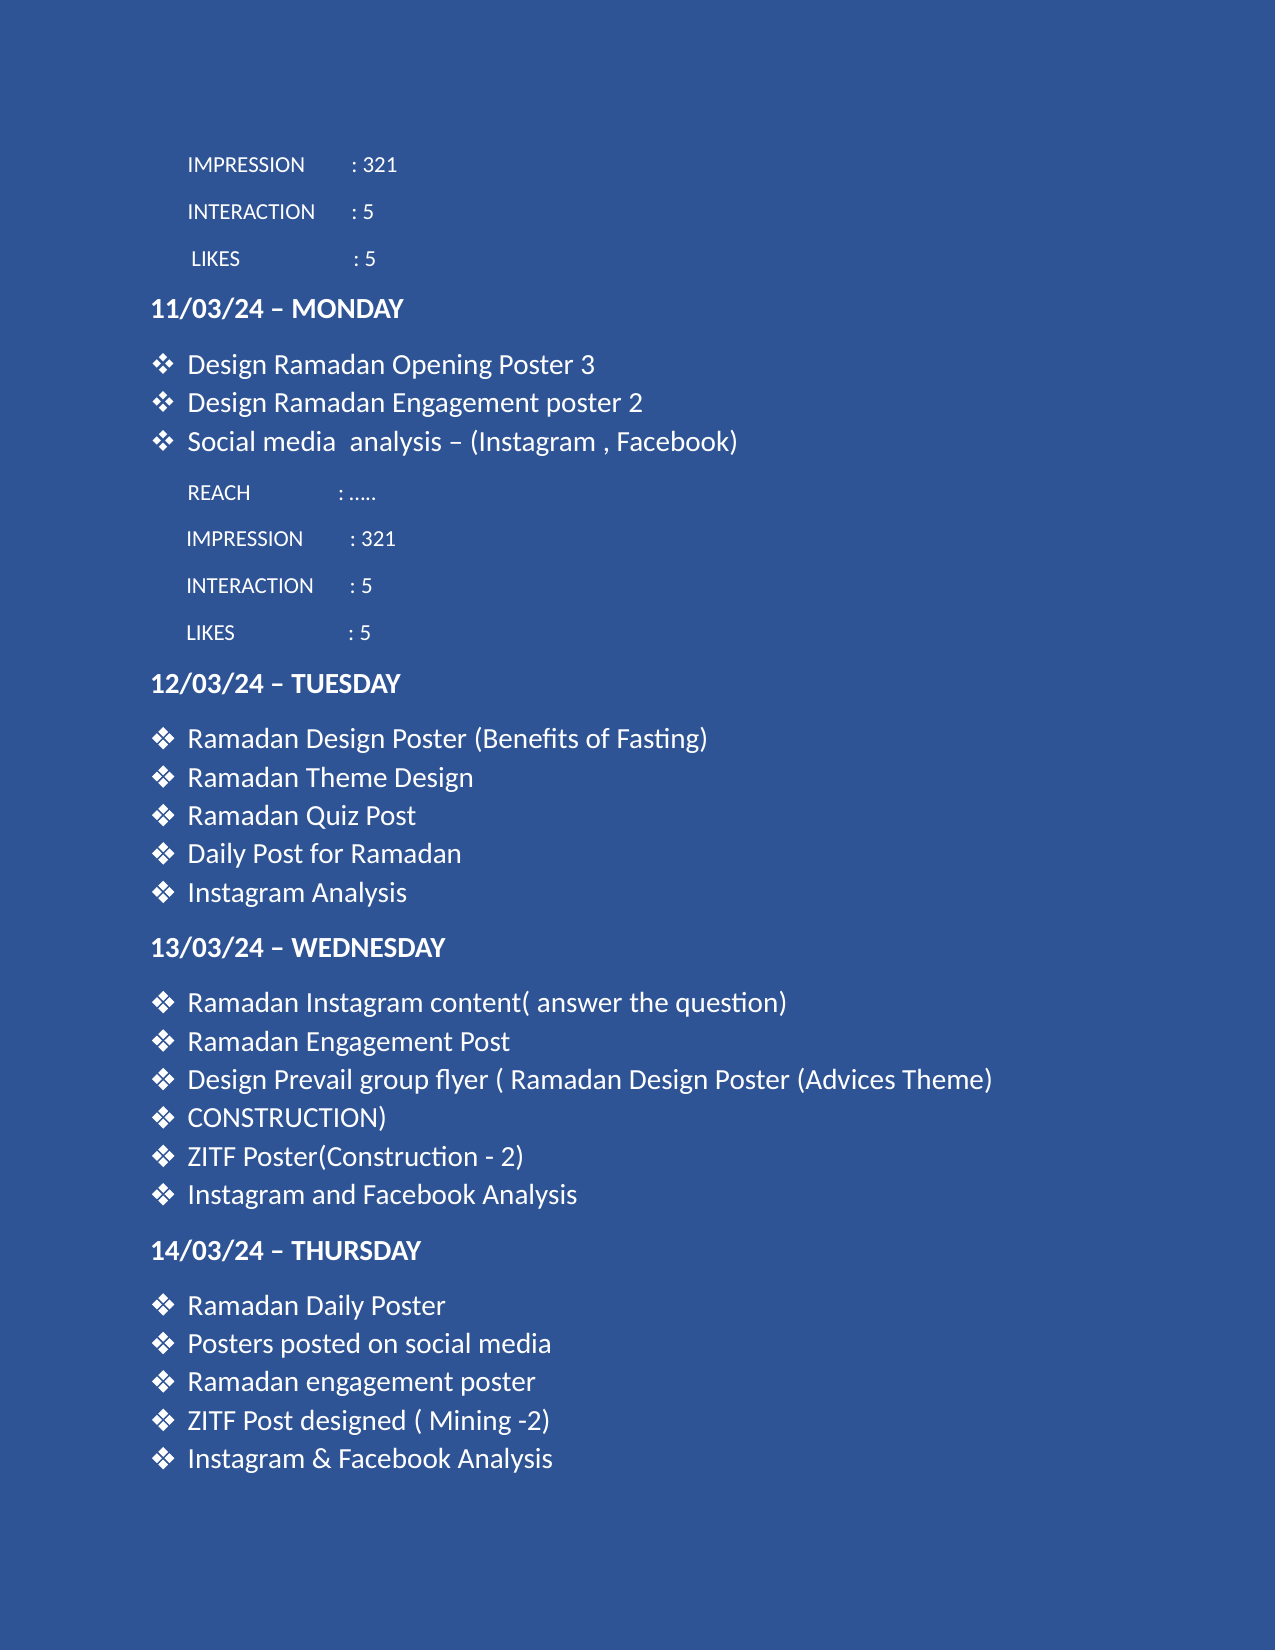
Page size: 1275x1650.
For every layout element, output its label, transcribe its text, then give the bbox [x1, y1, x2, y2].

list Ramadan engagement poster [150, 1363, 1275, 1399]
text INTERACTION : 5 [150, 571, 1275, 599]
list Posters posted on social media [150, 1325, 1275, 1361]
text 11/03/24 – MONDAY [150, 291, 1275, 326]
list Ramadan Quiz Post [150, 797, 1275, 833]
text IMPRESSION : 321 [187, 150, 1275, 178]
list Ramadan Engagement Post [150, 1023, 1275, 1058]
list CONSTRUCTION) [150, 1099, 1275, 1135]
list Instagram & Facebook Analysis [150, 1440, 1275, 1476]
list Instagram Analysis [150, 874, 1275, 910]
text IMPRESSION : 321 [150, 524, 1275, 553]
text LIKES : 5 [150, 244, 1275, 272]
list Ramadan Daily Poster [150, 1287, 1275, 1322]
list Daily Post for Ramadan [150, 836, 1275, 871]
list Design Ramadan Opening Poster 3 [150, 346, 1125, 381]
text INTERACTION : 5 [187, 197, 1275, 225]
text LIKES : 5 [150, 618, 1275, 646]
list Instagram and Facebook Analysis [150, 1176, 1275, 1212]
text REACH : ….. [187, 478, 1275, 506]
list Ramadan Theme Design [150, 759, 1275, 794]
list ZITF Post designed ( Mining -2) [150, 1402, 1275, 1438]
list Ramadan Instagram content( answer the question) [150, 984, 1275, 1020]
text 12/03/24 – TUESDAY [150, 665, 1275, 701]
list Design Prevail group flyer ( Ramadan Design Poster (Advices Theme) [150, 1061, 1275, 1097]
list Social media analysis – (Instagram , Facebook) [150, 423, 1125, 458]
list Ramadan Design Poster (Benefits of Fasting) [150, 720, 1275, 756]
list ZITF Poster(Construction - 2) [150, 1138, 1275, 1174]
text 13/03/24 – WEDNESDAY [150, 929, 1275, 965]
text 14/03/24 – THURSDAY [150, 1232, 1275, 1267]
list Design Ramadan Engagement poster 2 [150, 384, 1125, 420]
